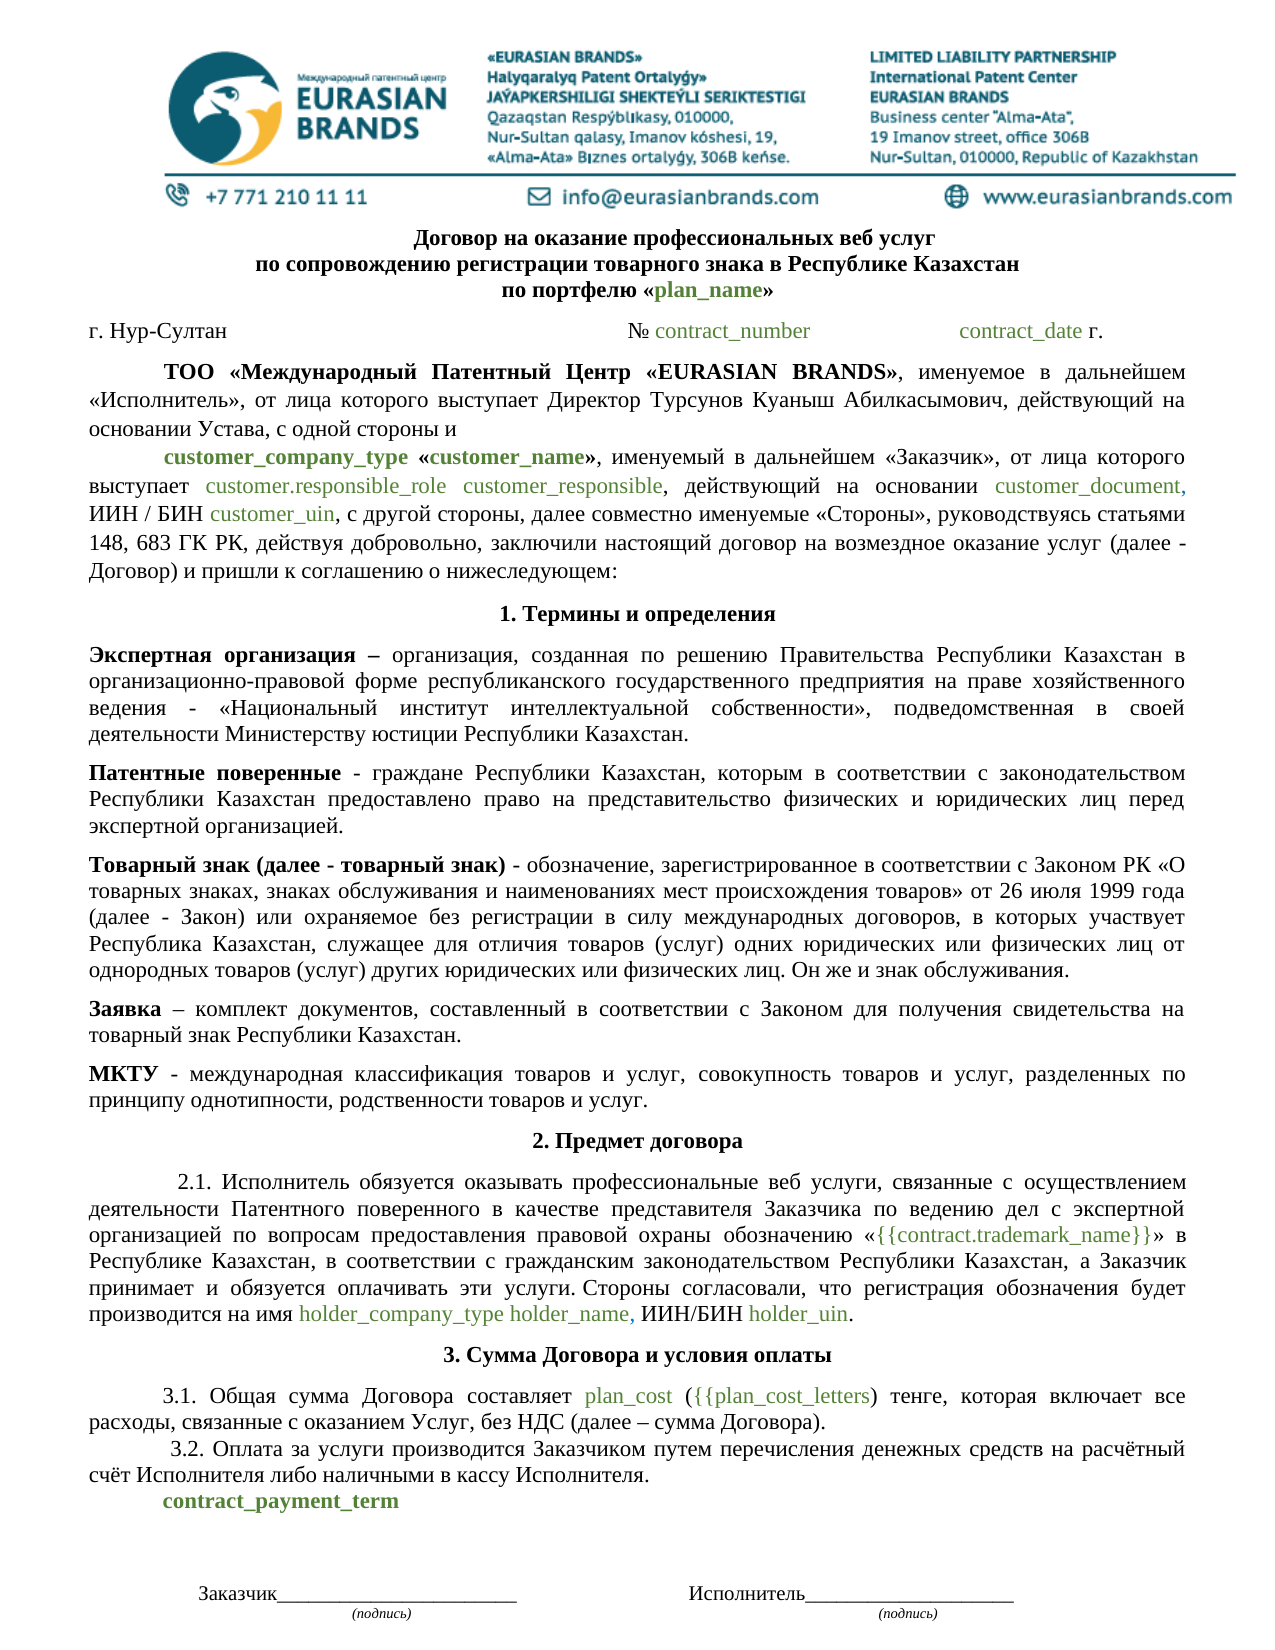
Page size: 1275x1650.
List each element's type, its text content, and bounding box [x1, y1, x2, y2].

text Договор на оказание профессиональных веб услуг [88, 223, 1186, 250]
text 3. Сумма Договора и условия оплаты [88, 1341, 1186, 1367]
text Патентные поверенные - граждане Республики Казахстан, которым в соответствии с законодательством Республики Казахстан предоставлено право на представительство физических и юридических лиц перед экспертной организацией. [88, 759, 1186, 838]
text customer_company_type «customer_name», именуемый в дальнейшем «Заказчик», от лица которого выступает customer.responsible_role customer_responsible, действующий на основании customer_document, ИИН / БИН customer_uin, с другой стороны, далее совместно именуемые «Стороны», руководствуясь статьями 148, 683 ГК РК, действуя добровольно, заключили настоящий договор на возмездное оказание услуг (далее - Договор) и пришли к соглашению о нижеследующем: [88, 443, 1186, 583]
text 3.2. Оплата за услуги производится Заказчиком путем перечисления денежных средств на расчётный счёт Исполнителя либо наличными в кассу Исполнителя. [88, 1435, 1186, 1487]
text 2. Предмет договора [88, 1127, 1186, 1154]
text ТОО «Международный Патентный Центр «EURASIAN BRANDS», именуемое в дальнейшем «Исполнитель», от лица которого выступает Директор Турсунов Куаныш Абилкасымович, действующий на основании Устава, с одной стороны и [88, 358, 1186, 441]
text по сопровождению регистрации товарного знака в Республике Казахстан [88, 250, 1186, 276]
text Товарный знак (далее - товарный знак) - обозначение, зарегистрированное в соответствии с Законом РК «О товарных знаках, знаках обслуживания и наименованиях мест происхождения товаров» от 26 июля 1999 года (далее - Закон) или охраняемое без регистрации в силу международных договоров, в которых участвует Республика Казахстан, служащее для отличия товаров (услуг) одних юридических или физических лиц от однородных товаров (услуг) других юридических или физических лиц. Он же и знак обслуживания. [88, 851, 1186, 982]
picture [0, 25, 1275, 217]
text 1. Термины и определения [88, 600, 1186, 627]
text г. Нур-Султан № contract_number contract_date г. [88, 317, 1186, 343]
text Заявка – комплект документов, составленный в соответствии с Законом для получения свидетельства на товарный знак Республики Казахстан. [88, 995, 1186, 1048]
text 3.1. Общая сумма Договора составляет plan_cost ({{plan_cost_letters) тенге, которая включает все расходы, связанные с оказанием Услуг, без НДС (далее – сумма Договора). [88, 1382, 1186, 1435]
text contract_payment_term [88, 1487, 1186, 1514]
text Экспертная организация – организация, созданная по решению Правительства Республики Казахстан в организационно-правовой форме республиканского государственного предприятия на праве хозяйственного ведения - «Национальный институт интеллектуальной собственности», подведомственная в своей деятельности Министерству юстиции Республики Казахстан. [88, 641, 1186, 747]
text 2.1. Исполнитель обязуется оказывать профессиональные веб услуги, связанные с осуществлением деятельности Патентного поверенного в качестве представителя Заказчика по ведению дел с экспертной организацией по вопросам предоставления правовой охраны обозначению «{{contract.trademark_name}}» в Республике Казахстан, в соответствии с гражданским законодательством Республики Казахстан, а Заказчик принимает и обязуется оплачивать эти услуги. Стороны согласовали, что регистрация обозначения будет производится на имя holder_company_type holder_name, ИИН/БИН holder_uin. [88, 1168, 1186, 1326]
text по портфелю «plan_name» [88, 276, 1186, 303]
text МКТУ - международная классификация товаров и услуг, совокупность товаров и услуг, разделенных по принципу однотипности, родственности товаров и услуг. [88, 1060, 1186, 1113]
